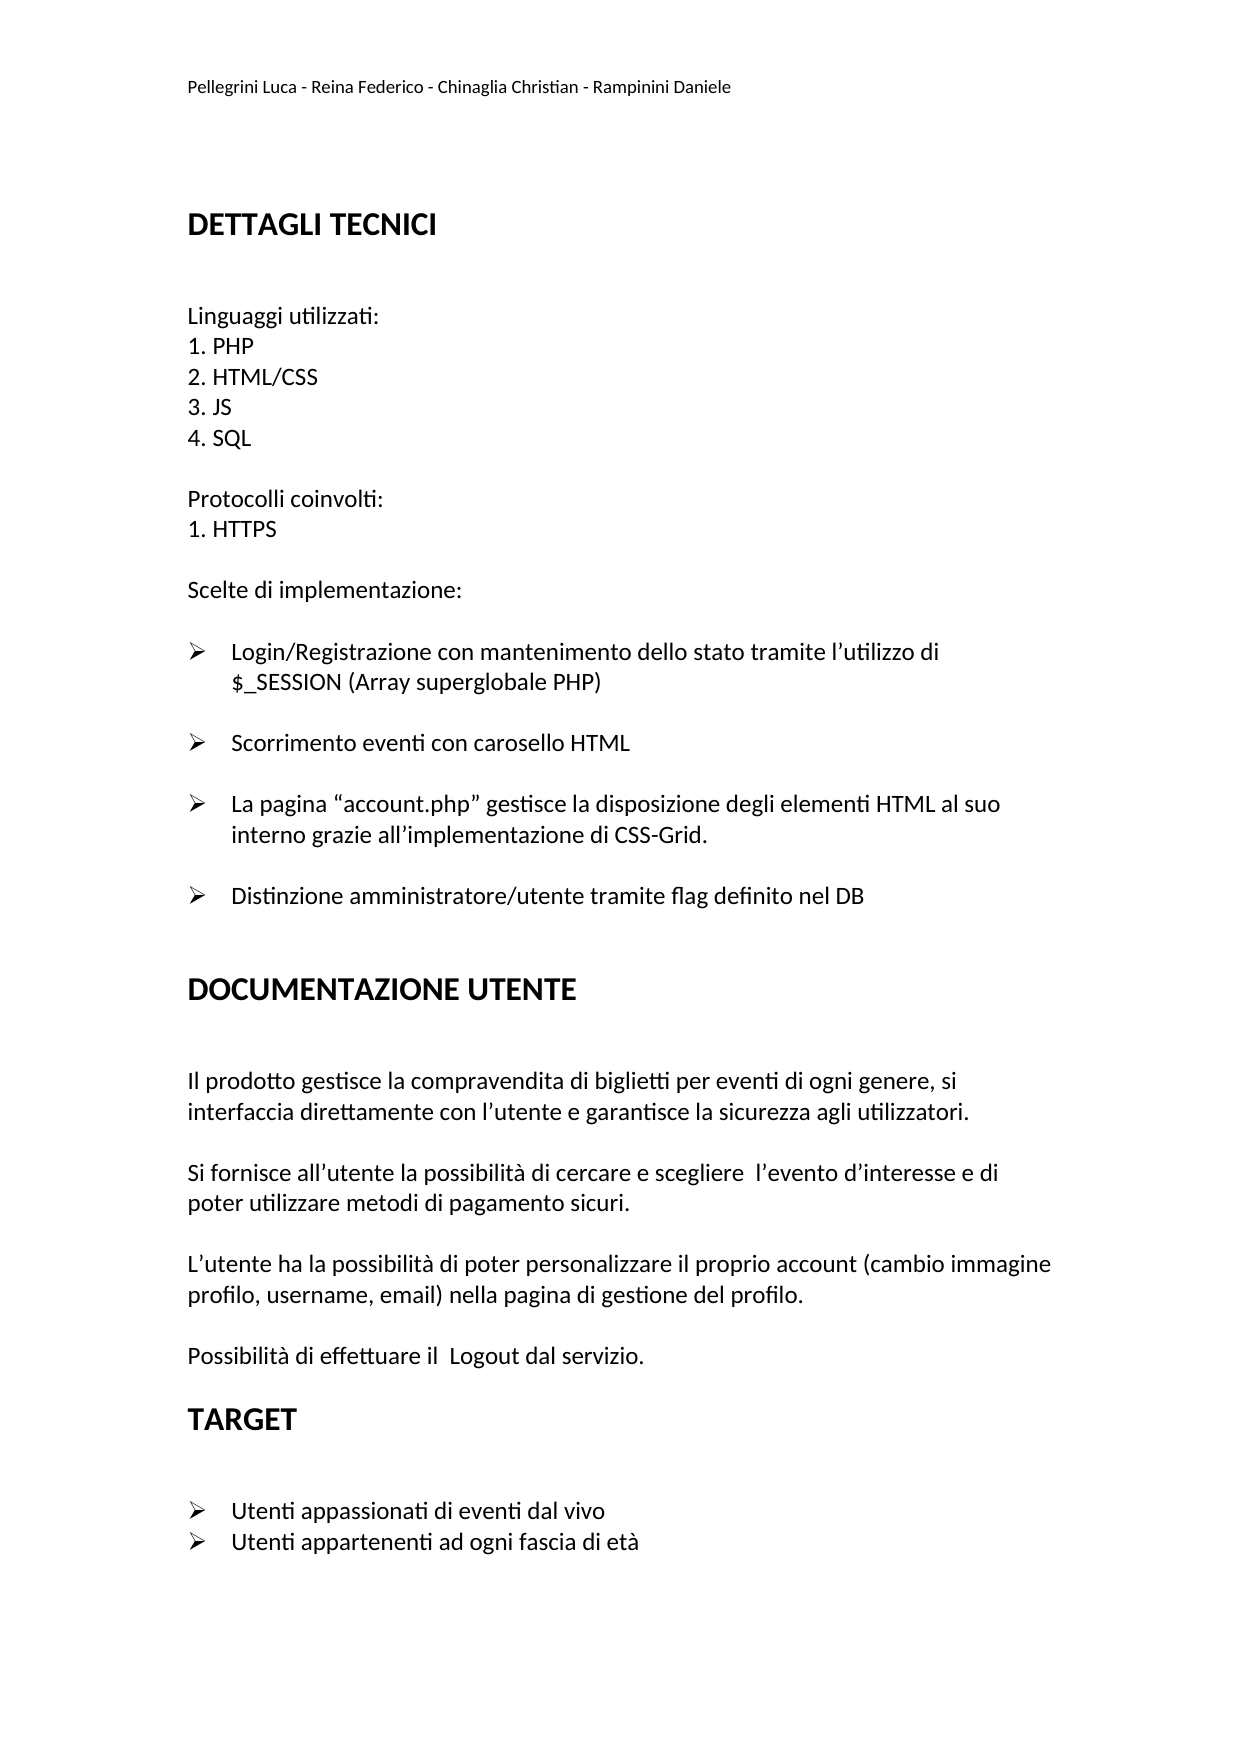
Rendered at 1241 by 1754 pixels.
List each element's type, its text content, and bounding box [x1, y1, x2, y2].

list PHP [187, 331, 1053, 361]
text Linguaggi utilizzati: [187, 300, 1053, 331]
text Si fornisce all’utente la possibilità di cercare e scegliere l’evento d’interesse e di poter utilizzare metodi di pagamento sicuri. [187, 1157, 1053, 1218]
subtitle DOCUMENTAZIONE UTENTE [187, 968, 1053, 1009]
list Login/Registrazione con mantenimento dello stato tramite l’utilizzo di $_SESSION (Array superglobale PHP) [187, 636, 1053, 697]
text L’utente ha la possibilità di poter personalizzare il proprio account (cambio immagine profilo, username, email) nella pagina di gestione del profilo. [187, 1249, 1053, 1310]
list Utenti appassionati di eventi dal vivo [187, 1495, 1053, 1526]
list HTML/CSS [187, 361, 1053, 392]
list HTTPS [187, 514, 1053, 544]
list SQL [187, 422, 1053, 453]
text Possibilità di effettuare il Logout dal servizio. [187, 1340, 1053, 1371]
list Distinzione amministratore/utente tramite flag definito nel DB [187, 880, 1053, 910]
list Scelte di implementazione: [187, 575, 1053, 605]
list Protocolli coinvolti: [187, 483, 1053, 514]
list Scorrimento eventi con carosello HTML [187, 727, 1053, 758]
list La pagina “account.php” gestisce la disposizione degli elementi HTML al suo interno grazie all’implementazione di CSS-Grid. [187, 788, 1053, 849]
subtitle TARGET [187, 1398, 1053, 1438]
subtitle DETTAGLI TECNICI [187, 202, 1053, 243]
text Il prodotto gestisce la compravendita di biglietti per eventi di ogni genere, si interfaccia direttamente con l’utente e garantisce la sicurezza agli utilizzatori. [187, 1066, 1053, 1127]
list JS [187, 392, 1053, 422]
list Utenti appartenenti ad ogni fascia di età [187, 1526, 1053, 1556]
